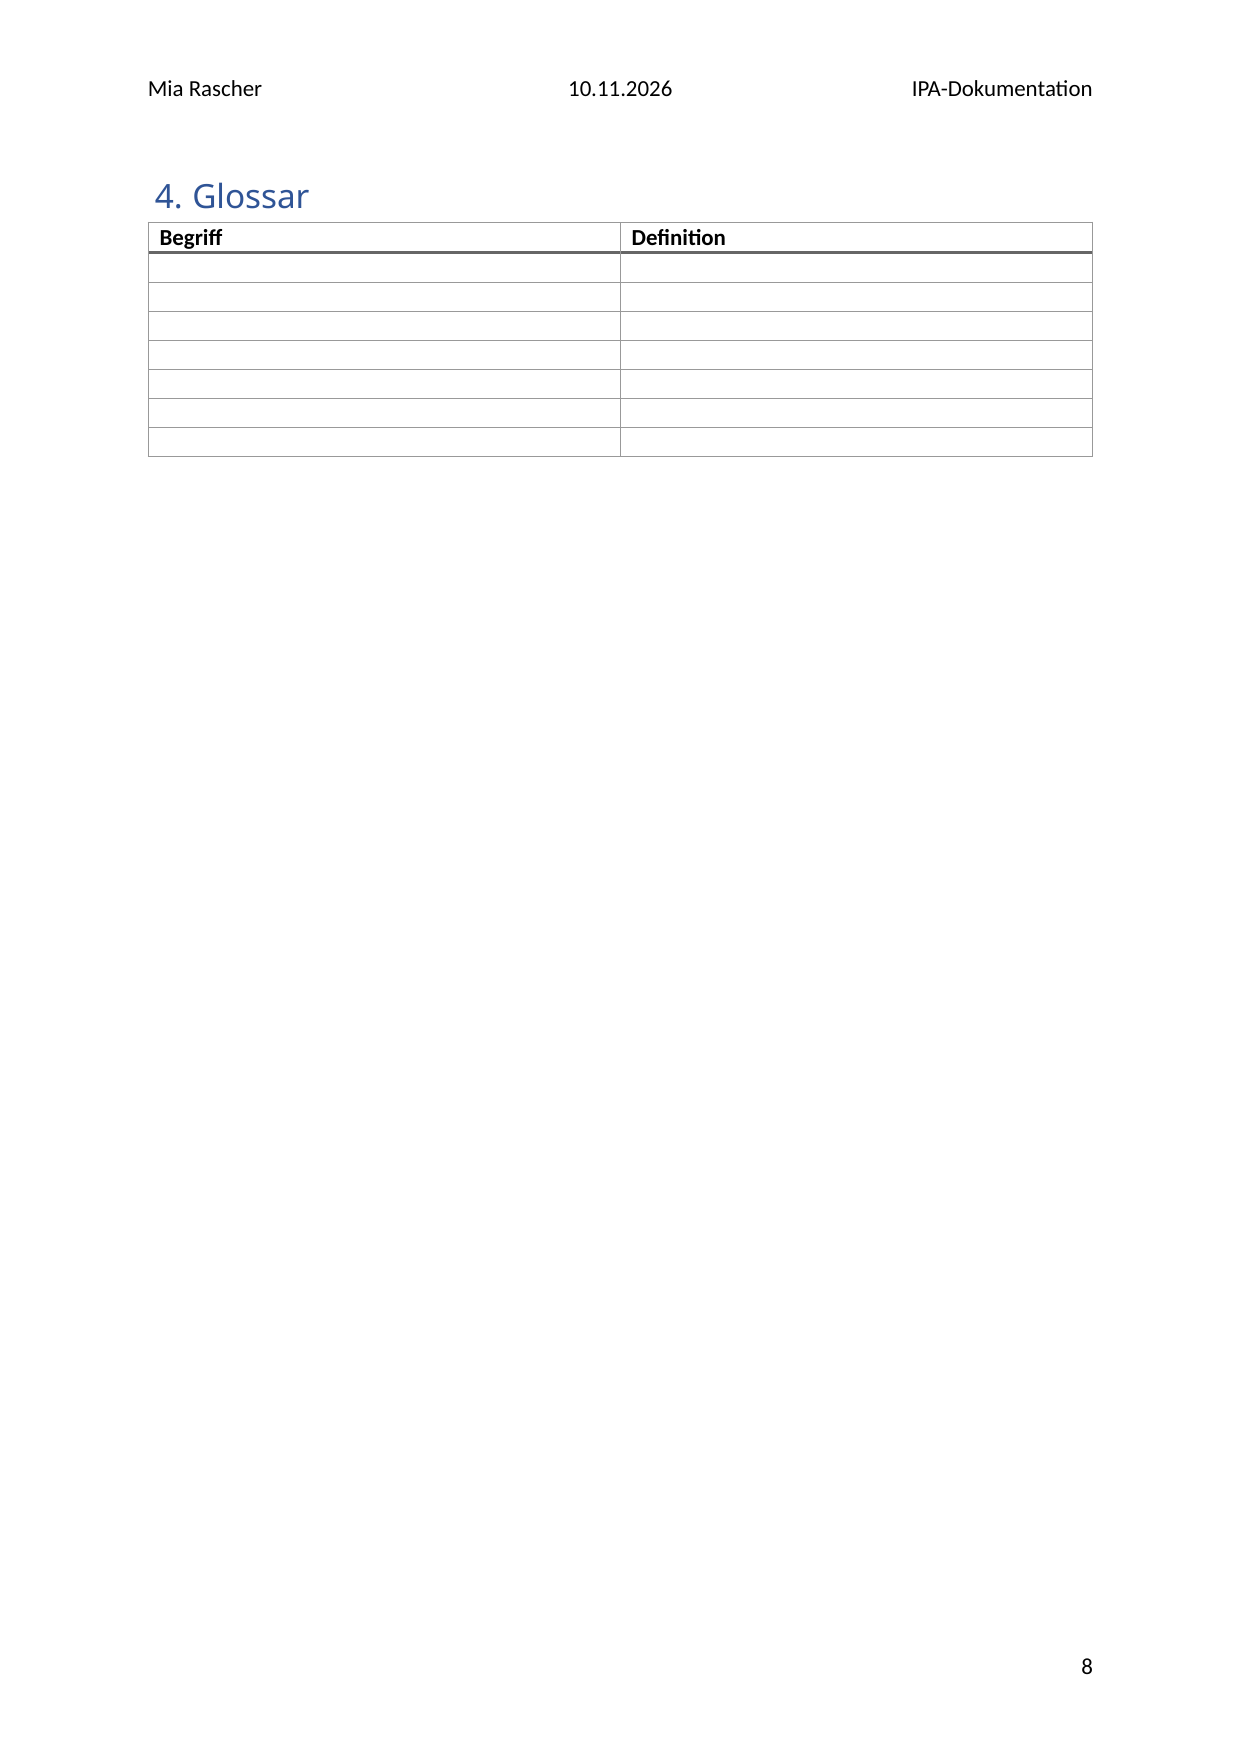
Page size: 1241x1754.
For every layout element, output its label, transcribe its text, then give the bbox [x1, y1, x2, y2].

table_cell [149, 312, 620, 340]
table_header Begriff [149, 223, 620, 251]
table_cell [621, 399, 1092, 427]
table_cell [149, 341, 620, 369]
table_cell [149, 370, 620, 398]
table_cell [621, 312, 1092, 340]
table_cell [149, 254, 620, 282]
table_cell [621, 428, 1092, 456]
table_cell [149, 399, 620, 427]
table_cell [621, 254, 1092, 282]
table_cell [149, 428, 620, 456]
subtitle Glossar [154, 173, 1093, 218]
table_cell [621, 341, 1092, 369]
table_cell [621, 370, 1092, 398]
table_header Definition [621, 223, 1092, 251]
table_cell [149, 283, 620, 311]
table_cell [621, 283, 1092, 311]
